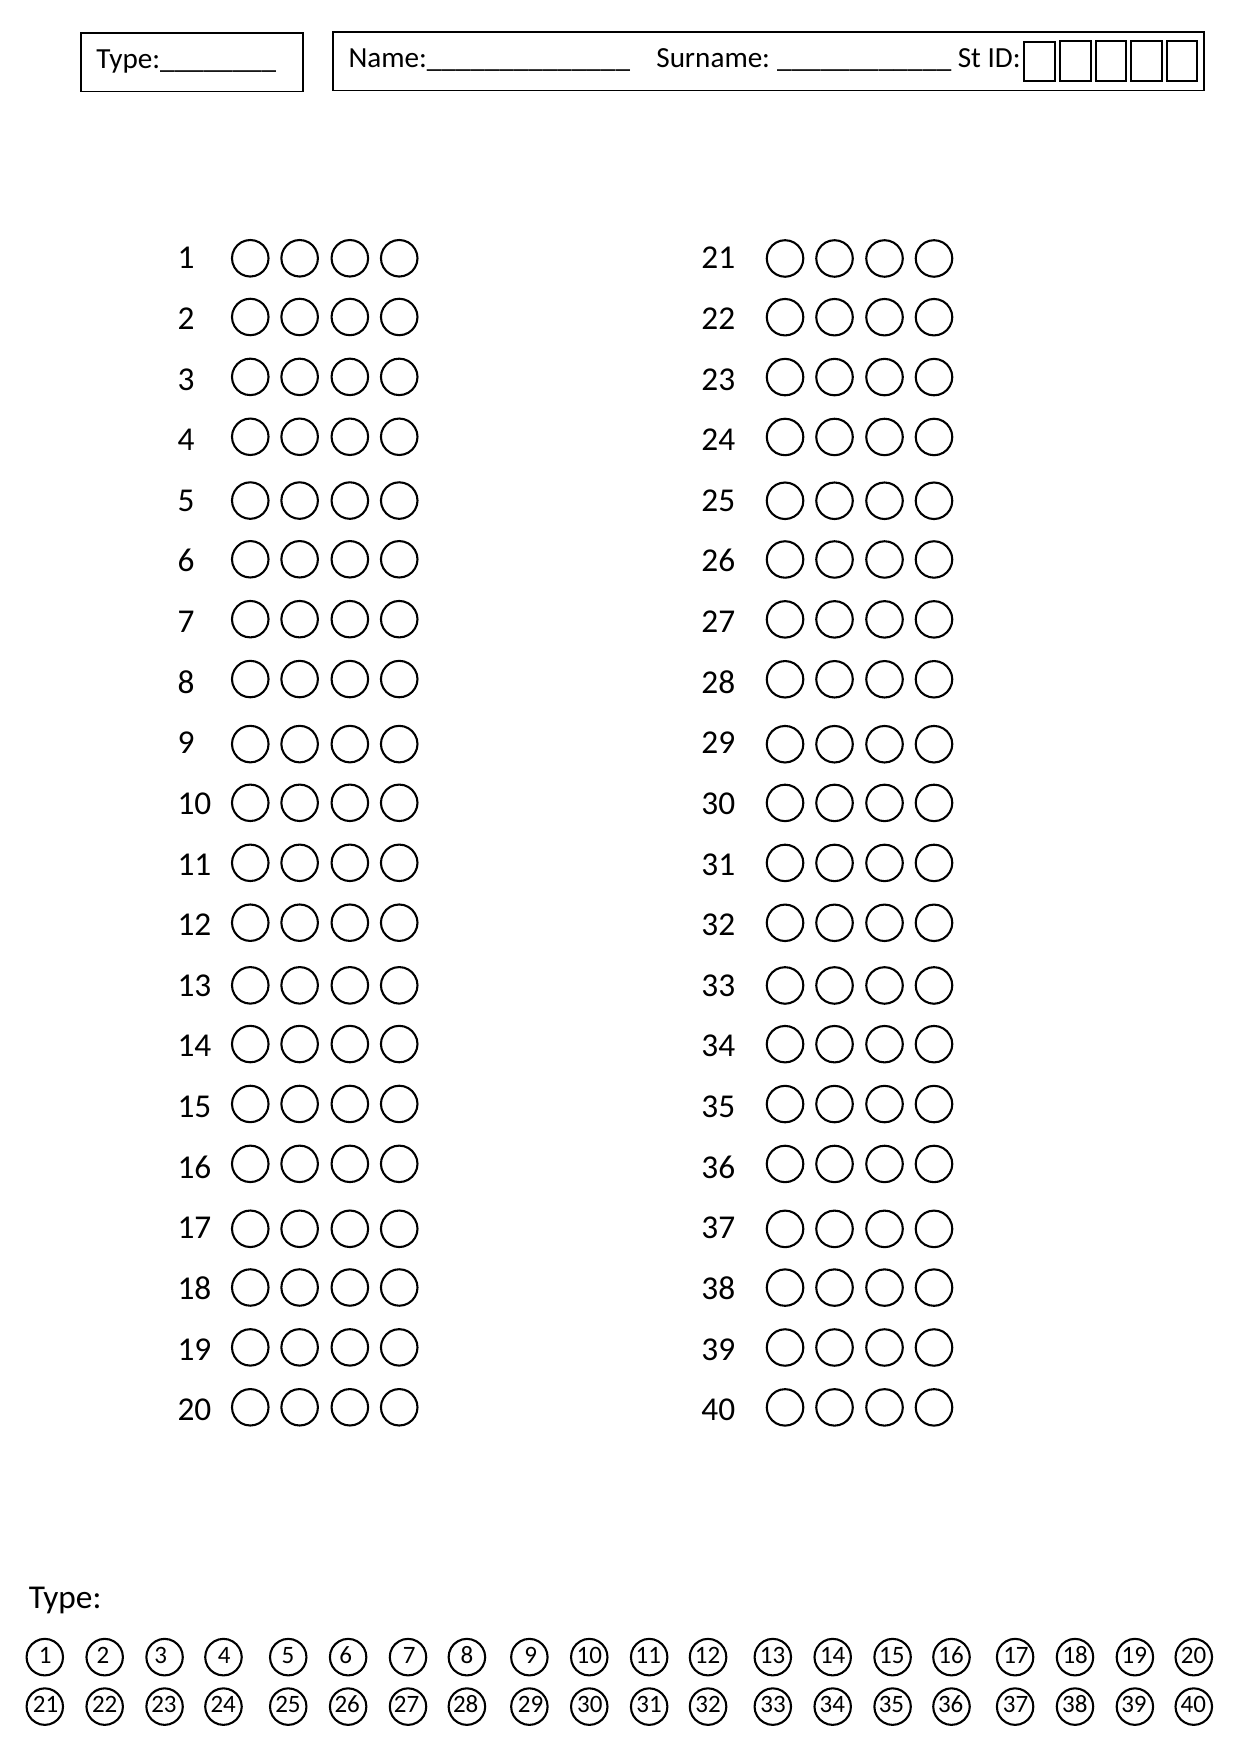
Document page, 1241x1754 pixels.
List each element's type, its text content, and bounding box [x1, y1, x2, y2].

text 31 [701, 842, 1152, 883]
text 3 [177, 357, 627, 398]
text 7 [177, 600, 627, 641]
text 38 [701, 1267, 1152, 1308]
text 18 [177, 1267, 627, 1308]
text 36 [701, 1146, 1152, 1186]
text 19 [177, 1327, 627, 1368]
text 17 [177, 1206, 627, 1247]
text 16 [177, 1146, 627, 1186]
text 22 [701, 297, 1152, 338]
text 6 [177, 539, 627, 580]
text 26 [701, 539, 1152, 580]
text 28 [701, 661, 1152, 701]
text 40 [701, 1388, 1152, 1429]
text 25 [701, 479, 1152, 519]
text 12 [177, 903, 627, 944]
text 1 [177, 236, 627, 277]
text 37 [701, 1206, 1152, 1247]
text 23 [701, 357, 1152, 398]
text 10 [177, 782, 627, 823]
text 33 [701, 964, 1152, 1004]
text 32 [701, 903, 1152, 944]
text 27 [701, 600, 1152, 641]
text 29 [701, 721, 1152, 762]
text 11 [177, 842, 627, 883]
text 4 [177, 418, 627, 459]
text 8 [177, 661, 627, 701]
text 2 [177, 297, 627, 338]
text 34 [701, 1024, 1152, 1065]
text 20 [177, 1388, 627, 1429]
text 9 [177, 721, 627, 762]
text 30 [701, 782, 1152, 823]
text 13 [177, 964, 627, 1004]
text 24 [701, 418, 1152, 459]
text 39 [701, 1327, 1152, 1368]
text 15 [177, 1085, 627, 1126]
text 35 [701, 1085, 1152, 1126]
text 14 [177, 1024, 627, 1065]
text 21 [701, 236, 1152, 277]
text 5 [177, 479, 627, 519]
